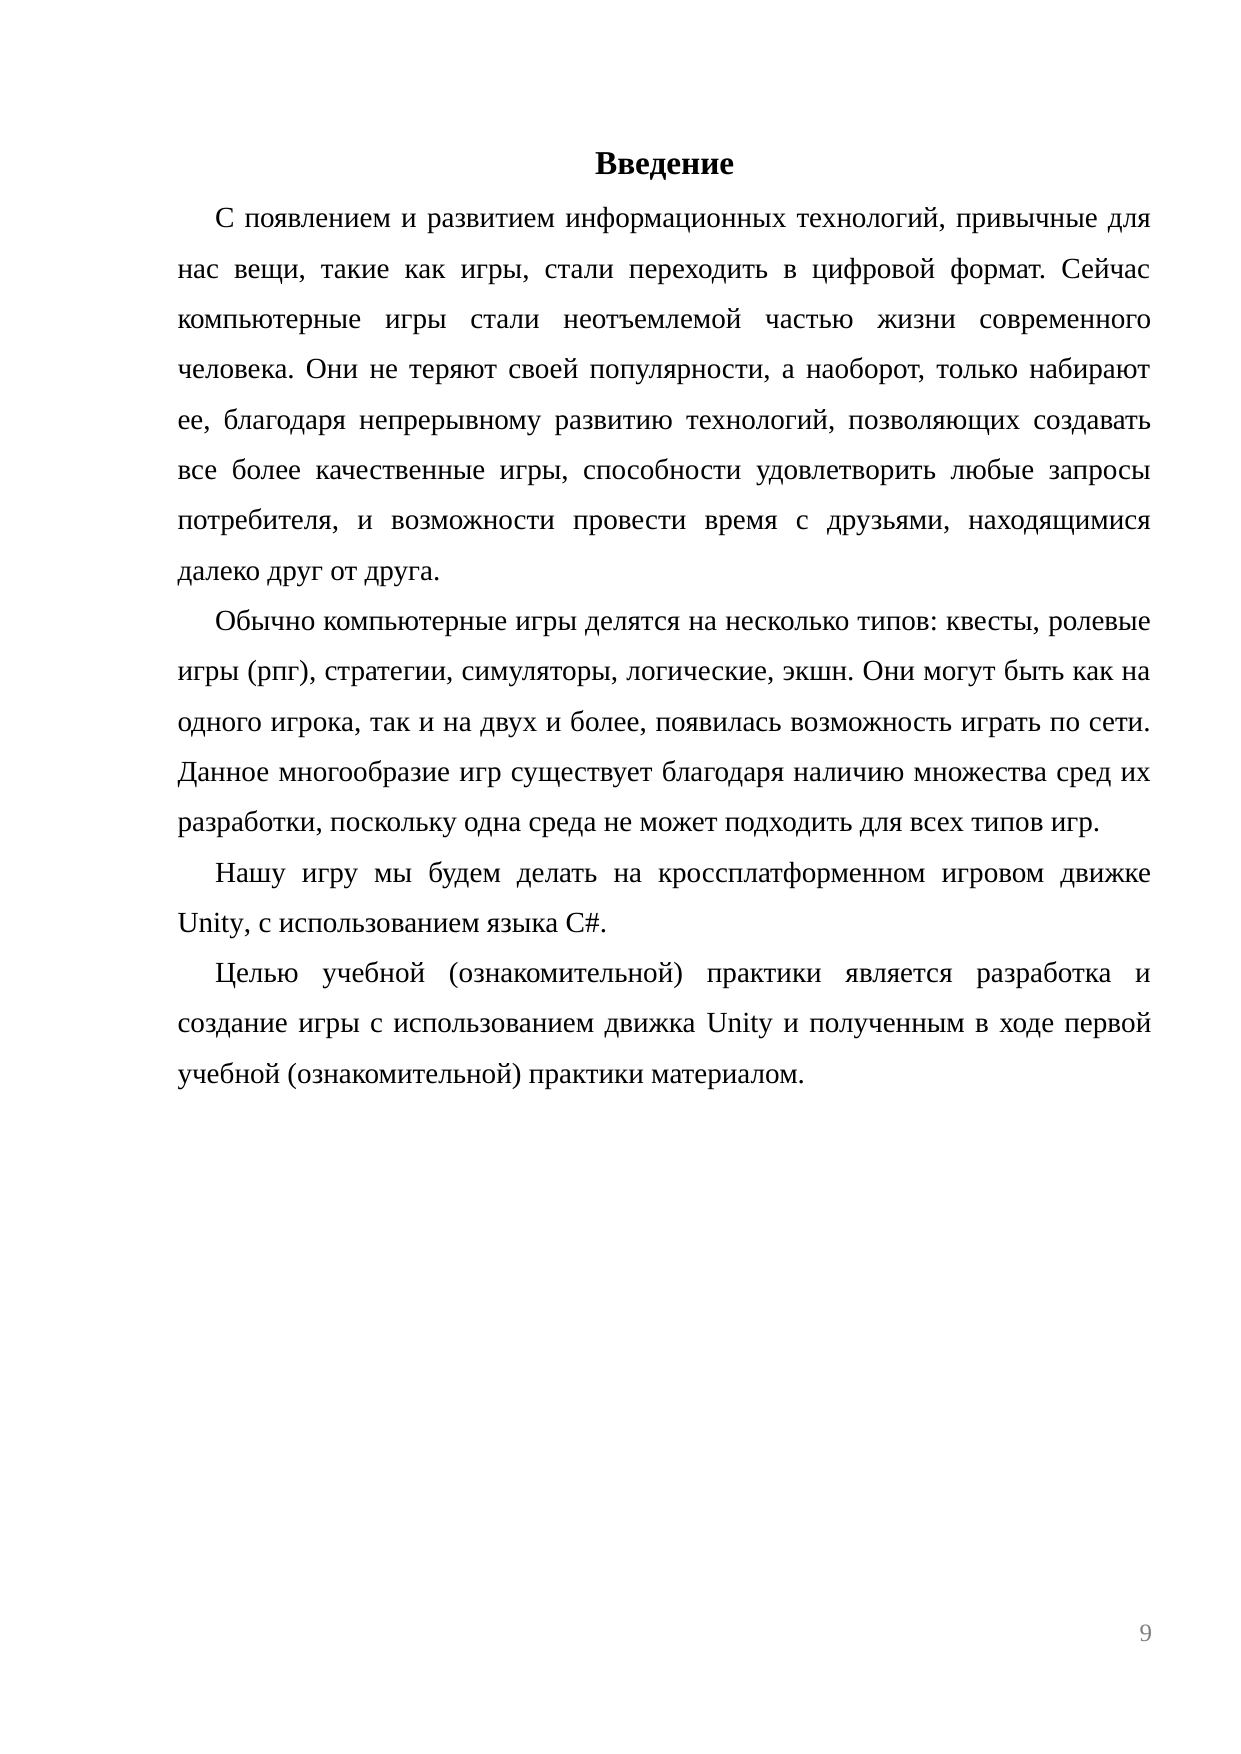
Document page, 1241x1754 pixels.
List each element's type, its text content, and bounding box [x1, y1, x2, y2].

text Обычно компьютерные игры делятся на несколько типов: квесты, ролевые игры (рпг), стратегии, симуляторы, логические, экшн. Они могут быть как на одного игрока, так и на двух и более, появилась возможность играть по сети. Данное многообразие игр существует благодаря наличию множества сред их разработки, поскольку одна среда не может подходить для всех типов игр. [177, 603, 1152, 838]
text Нашу игру мы будем делать на кроссплатформенном игровом движке Unity, с использованием языка C#. [177, 855, 1152, 938]
text Целью учебной (ознакомительной) практики является разработка и создание игры с использованием движка Unity и полученным в ходе первой учебной (ознакомительной) практики материалом. [177, 955, 1152, 1089]
text С появлением и развитием информационных технологий, привычные для нас вещи, такие как игры, стали переходить в цифровой формат. Сейчас компьютерные игры стали неотъемлемой частью жизни современного человека. Они не теряют своей популярности, а наоборот, только набирают ее, благодаря непрерывному развитию технологий, позволяющих создавать все более качественные игры, способности удовлетворить любые запросы потребителя, и возможности провести время с друзьями, находящимися далеко друг от друга. [177, 201, 1152, 586]
subtitle Введение [177, 143, 1152, 181]
